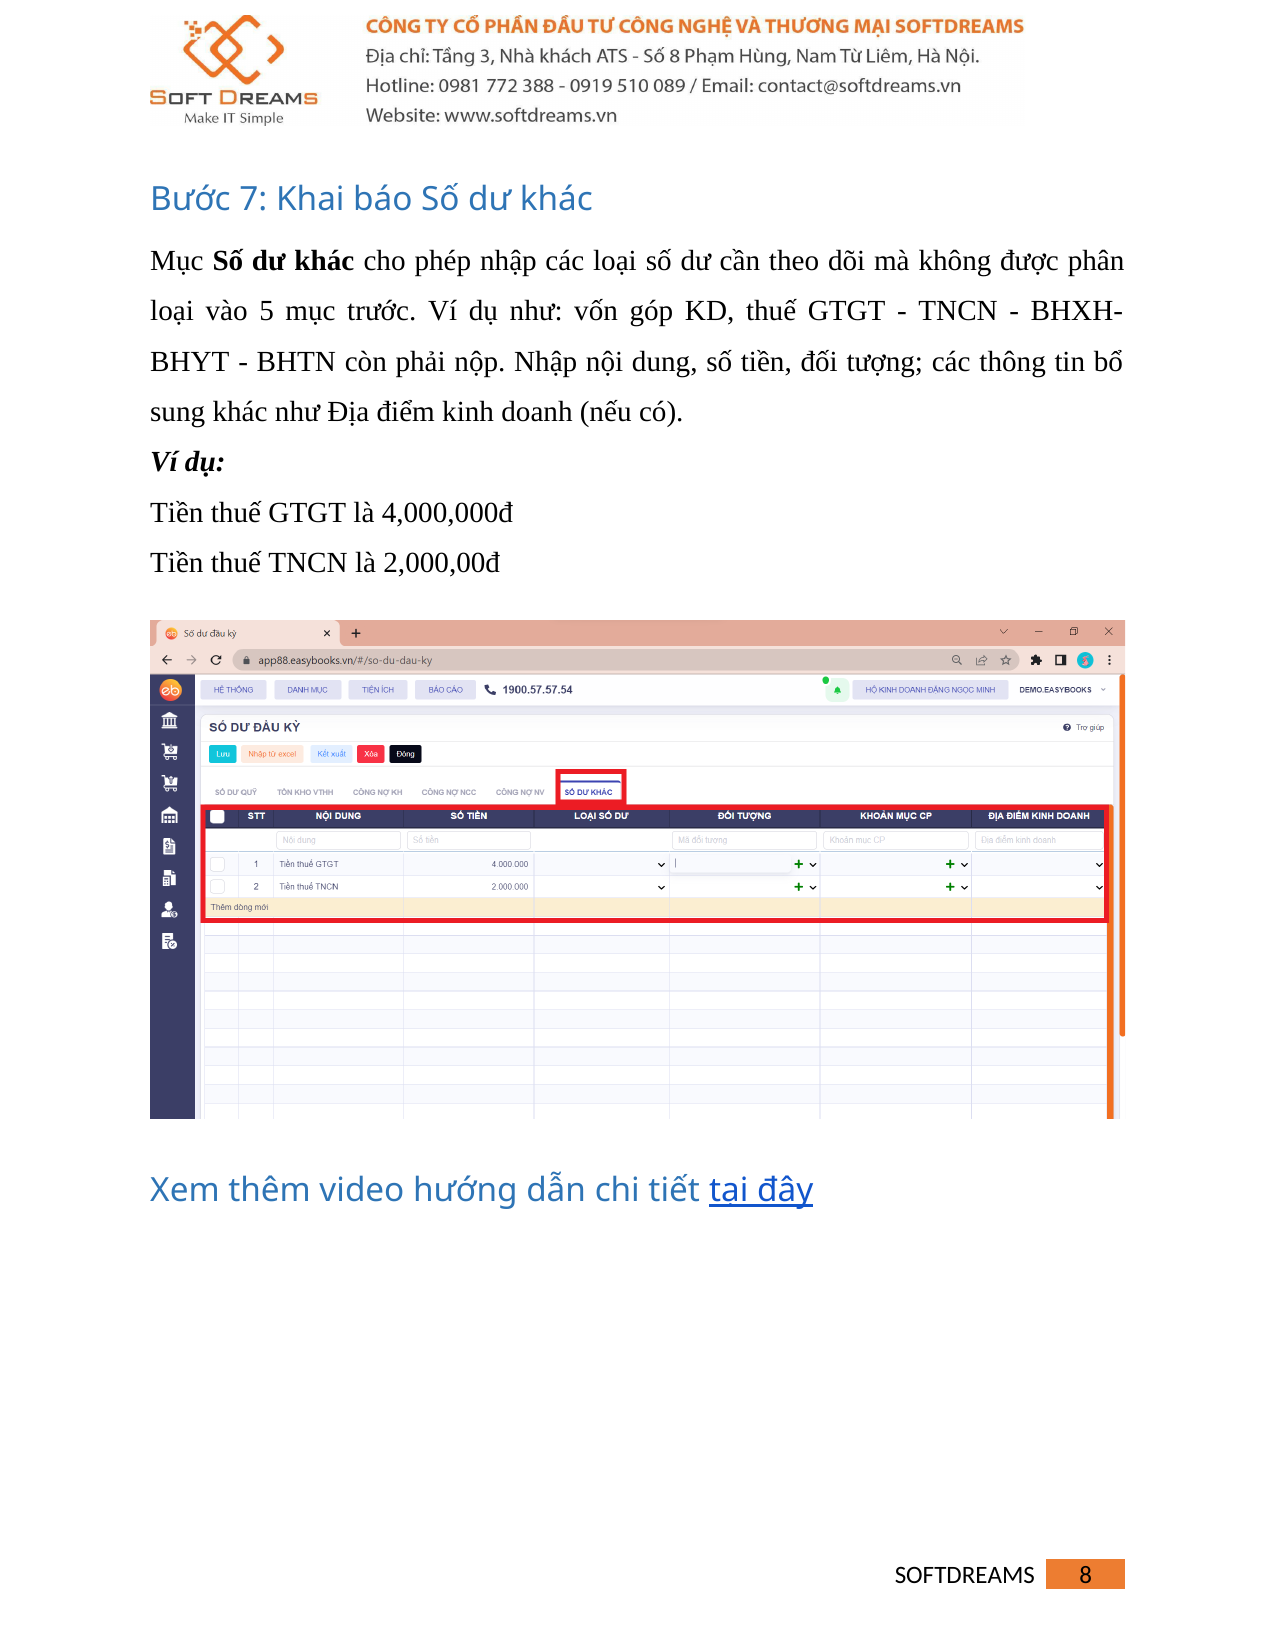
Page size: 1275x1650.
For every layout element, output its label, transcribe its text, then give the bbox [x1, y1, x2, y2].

subtitle Xem thêm video hướng dẫn chi tiết tại đây [150, 1166, 1125, 1211]
text Ví dụ: [150, 444, 1125, 478]
text Mục Số dư khác cho phép nhập các loại số dư cần theo dõi mà không được phân loại vào 5 mục trước. Ví dụ như: vốn góp KD, thuế GTGT - TNCN - BHXH- BHYT - BHTN còn phải nộp. Nhập nội dung, số tiền, đối tượng; các thông tin bổ sung khác như Địa điểm kinh doanh (nếu có). [150, 243, 1125, 428]
text Tiền thuế TNCN là 2,000,00đ [150, 545, 1125, 578]
picture [150, 620, 1125, 1119]
subtitle Bước 7: Khai báo Số dư khác [150, 175, 1125, 220]
picture [150, 15, 1026, 126]
text Tiền thuế GTGT là 4,000,000đ [150, 495, 1125, 528]
